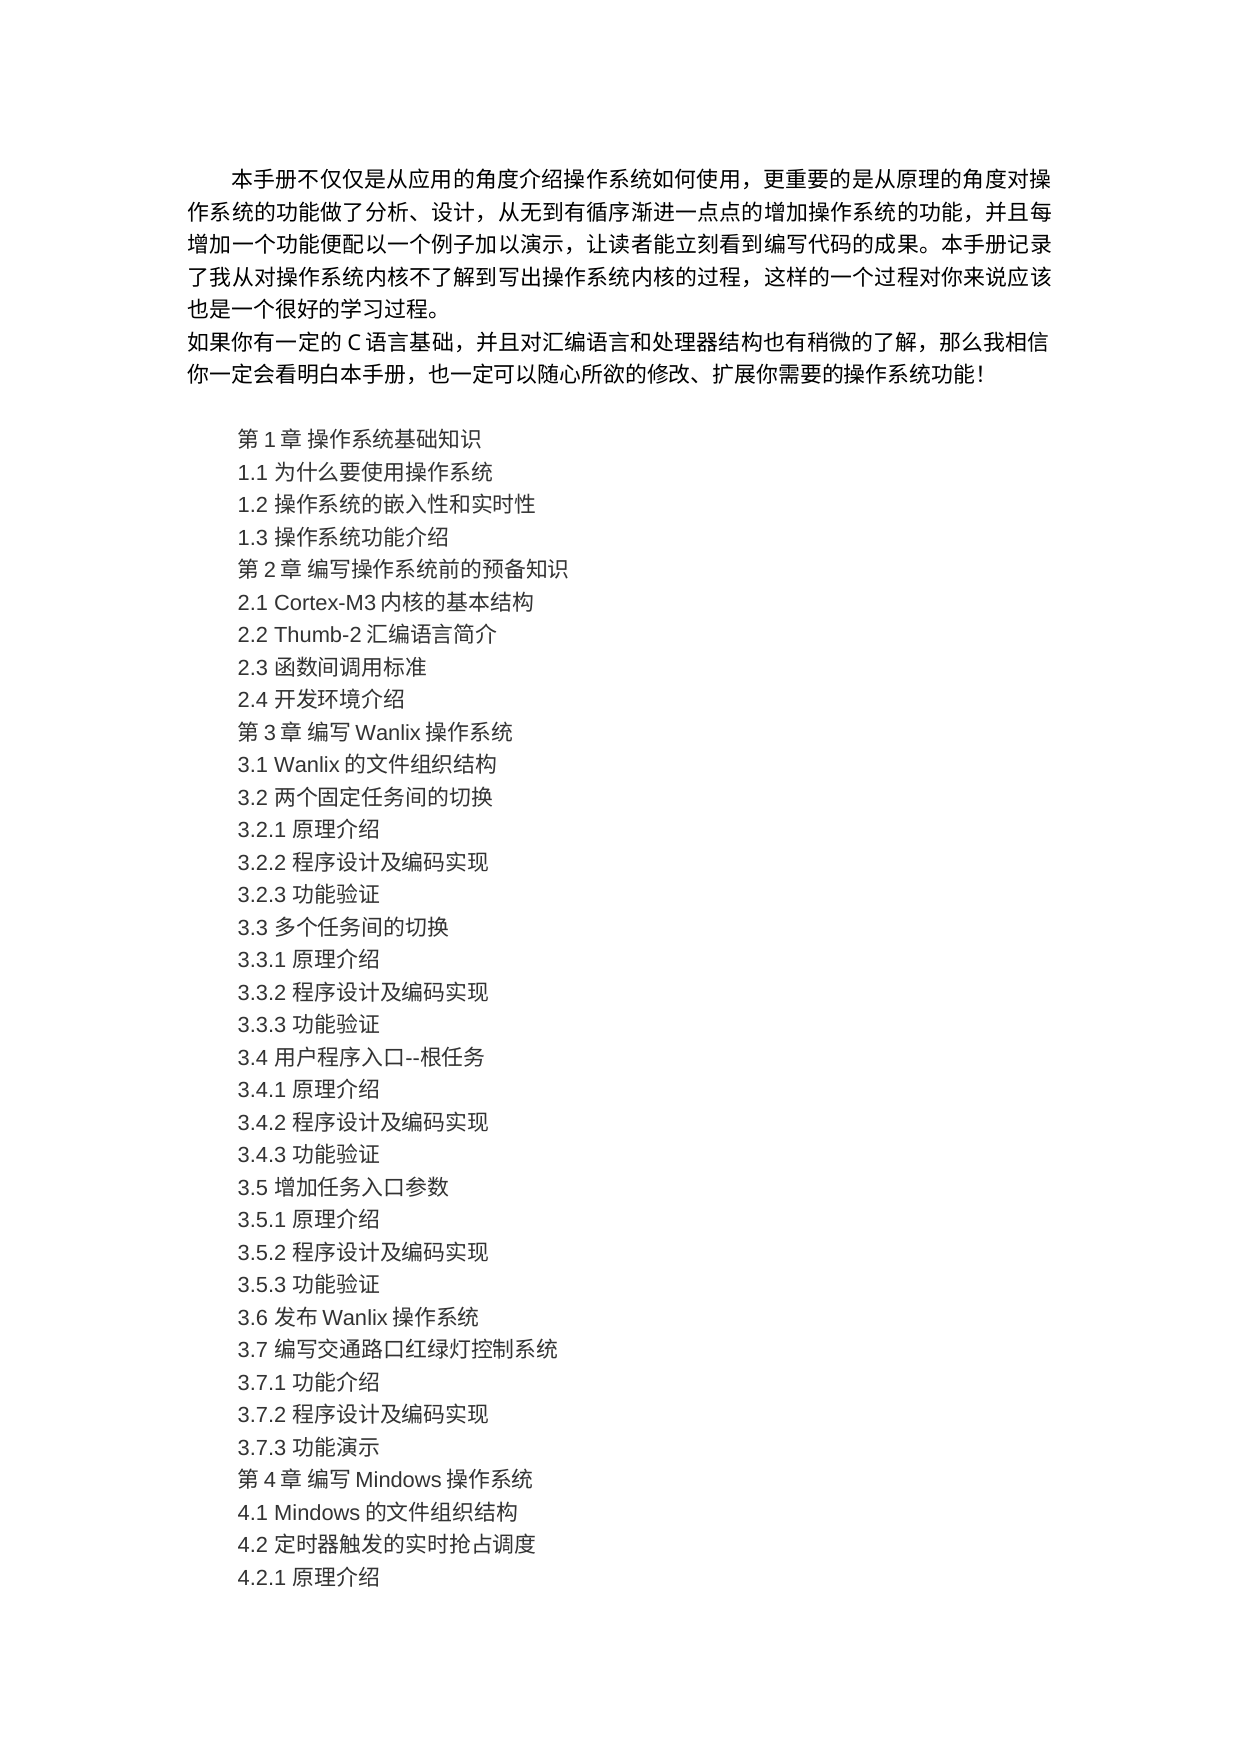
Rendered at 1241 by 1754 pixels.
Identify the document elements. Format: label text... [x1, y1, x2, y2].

text 本手册不仅仅是从应用的角度介绍操作系统如何使用，更重要的是从原理的角度对操作系统的功能做了分析、设计，从无到有循序渐进一点点的增加操作系统的功能，并且每增加一个功能便配以一个例子加以演示，让读者能立刻看到编写代码的成果。本手册记录了我从对操作系统内核不了解到写出操作系统内核的过程，这样的一个过程对你来说应该也是一个很好的学习过程。 [187, 162, 1053, 324]
text 3.7.2 程序设计及编码实现 [187, 1397, 1053, 1429]
text 3.5.1 原理介绍 [187, 1202, 1053, 1234]
text 3.3 多个任务间的切换 [187, 909, 1053, 942]
text 3.1 Wanlix的文件组织结构 [187, 747, 1053, 779]
text 3.7.1 功能介绍 [187, 1364, 1053, 1397]
text 第3章 编写Wanlix操作系统 [187, 714, 1053, 747]
text 2.2 Thumb-2汇编语言简介 [187, 617, 1053, 649]
text 2.1 Cortex-M3内核的基本结构 [187, 584, 1053, 617]
text 3.2.3 功能验证 [187, 877, 1053, 909]
text 4.2 定时器触发的实时抢占调度 [187, 1527, 1053, 1559]
text 3.7 编写交通路口红绿灯控制系统 [187, 1332, 1053, 1364]
text 3.5 增加任务入口参数 [187, 1169, 1053, 1202]
text 3.4.2 程序设计及编码实现 [187, 1104, 1053, 1137]
text 2.4 开发环境介绍 [187, 682, 1053, 714]
text 4.1 Mindows的文件组织结构 [187, 1494, 1053, 1527]
text 1.2 操作系统的嵌入性和实时性 [187, 487, 1053, 519]
text 3.3.1 原理介绍 [187, 942, 1053, 974]
text 第1章 操作系统基础知识 [187, 422, 1053, 454]
text 3.4 用户程序入口--根任务 [187, 1039, 1053, 1072]
text 3.3.3 功能验证 [187, 1007, 1053, 1039]
text 3.5.3 功能验证 [187, 1267, 1053, 1299]
text 1.3 操作系统功能介绍 [187, 519, 1053, 552]
text 3.4.1 原理介绍 [187, 1072, 1053, 1104]
text 3.6 发布Wanlix操作系统 [187, 1299, 1053, 1332]
text 3.7.3 功能演示 [187, 1429, 1053, 1462]
text 3.4.3 功能验证 [187, 1137, 1053, 1169]
text 3.5.2 程序设计及编码实现 [187, 1234, 1053, 1267]
text 如果你有一定的C语言基础，并且对汇编语言和处理器结构也有稍微的了解，那么我相信你一定会看明白本手册，也一定可以随心所欲的修改、扩展你需要的操作系统功能！ [187, 324, 1053, 389]
text 4.2.1 原理介绍 [187, 1559, 1053, 1592]
text 2.3 函数间调用标准 [187, 649, 1053, 682]
text 第4章 编写Mindows操作系统 [187, 1462, 1053, 1494]
text 1.1 为什么要使用操作系统 [187, 454, 1053, 487]
text 3.3.2 程序设计及编码实现 [187, 974, 1053, 1007]
text 3.2.1 原理介绍 [187, 812, 1053, 844]
text 3.2 两个固定任务间的切换 [187, 779, 1053, 812]
text 3.2.2 程序设计及编码实现 [187, 844, 1053, 877]
text 第2章 编写操作系统前的预备知识 [187, 552, 1053, 584]
